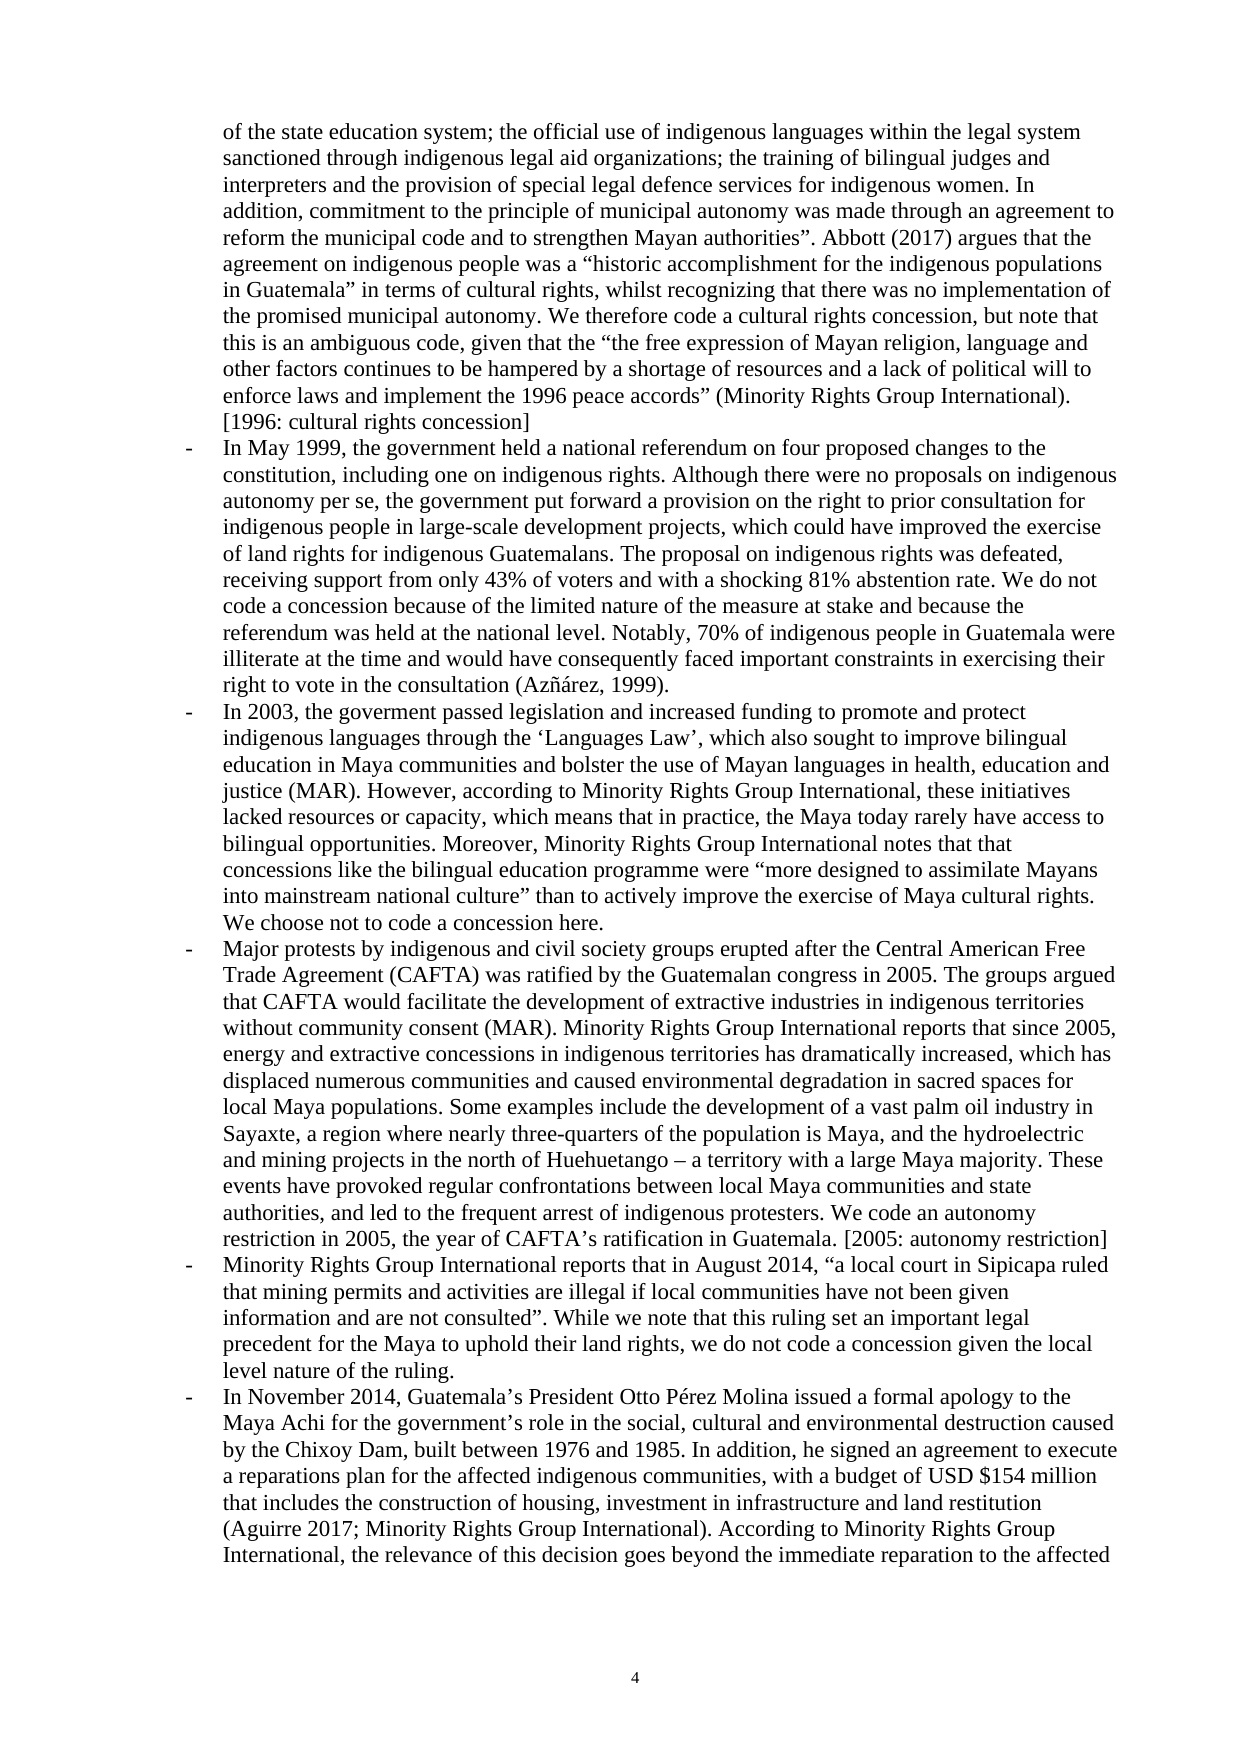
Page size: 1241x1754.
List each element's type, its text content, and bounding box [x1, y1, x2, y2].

list Major protests by indigenous and civil society groups erupted after the Central American Free Trade Agreement (CAFTA) was ratified by the Guatemalan congress in 2005. The groups argued that CAFTA would facilitate the development of extractive industries in indigenous territories without community consent (MAR). Minority Rights Group International reports that since 2005, energy and extractive concessions in indigenous territories has dramatically increased, which has displaced numerous communities and caused environmental degradation in sacred spaces for local Maya populations. Some examples include the development of a vast palm oil industry in Sayaxte, a region where nearly three-quarters of the population is Maya, and the hydroelectric and mining projects in the north of Huehuetango – a territory with a large Maya majority. These events have provoked regular confrontations between local Maya communities and state authorities, and led to the frequent arrest of indigenous protesters. We code an autonomy restriction in 2005, the year of CAFTA’s ratification in Guatemala. [2005: autonomy restriction] [185, 935, 1122, 1251]
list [185, 1383, 1122, 1568]
list In 2003, the goverment passed legislation and increased funding to promote and protect indigenous languages through the ‘Languages Law’, which also sought to improve bilingual education in Maya communities and bolster the use of Mayan languages in health, education and justice (MAR). However, according to Minority Rights Group International, these initiatives lacked resources or capacity, which means that in practice, the Maya today rarely have access to bilingual opportunities. Moreover, Minority Rights Group International notes that that concessions like the bilingual education programme were “more designed to assimilate Mayans into mainstream national culture” than to actively improve the exercise of Maya cultural rights. We choose not to code a concession here. [185, 698, 1122, 935]
list In May 1999, the government held a national referendum on four proposed changes to the constitution, including one on indigenous rights. Although there were no proposals on indigenous autonomy per se, the government put forward a provision on the right to prior consultation for indigenous people in large-scale development projects, which could have improved the exercise of land rights for indigenous Guatemalans. The proposal on indigenous rights was defeated, receiving support from only 43% of voters and with a shocking 81% abstention rate. We do not code a concession because of the limited nature of the measure at stake and because the referendum was held at the national level. Notably, 70% of indigenous people in Guatemala were illiterate at the time and would have consequently faced important constraints in exercising their right to vote in the consultation (Azñárez, 1999). [185, 434, 1122, 698]
list Minority Rights Group International reports that in August 2014, “a local court in Sipicapa ruled that mining permits and activities are illegal if local communities have not been given information and are not consulted”. While we note that this ruling set an important legal precedent for the Maya to uphold their land rights, we do not code a concession given the local level nature of the ruling. [185, 1251, 1122, 1383]
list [185, 118, 1122, 434]
